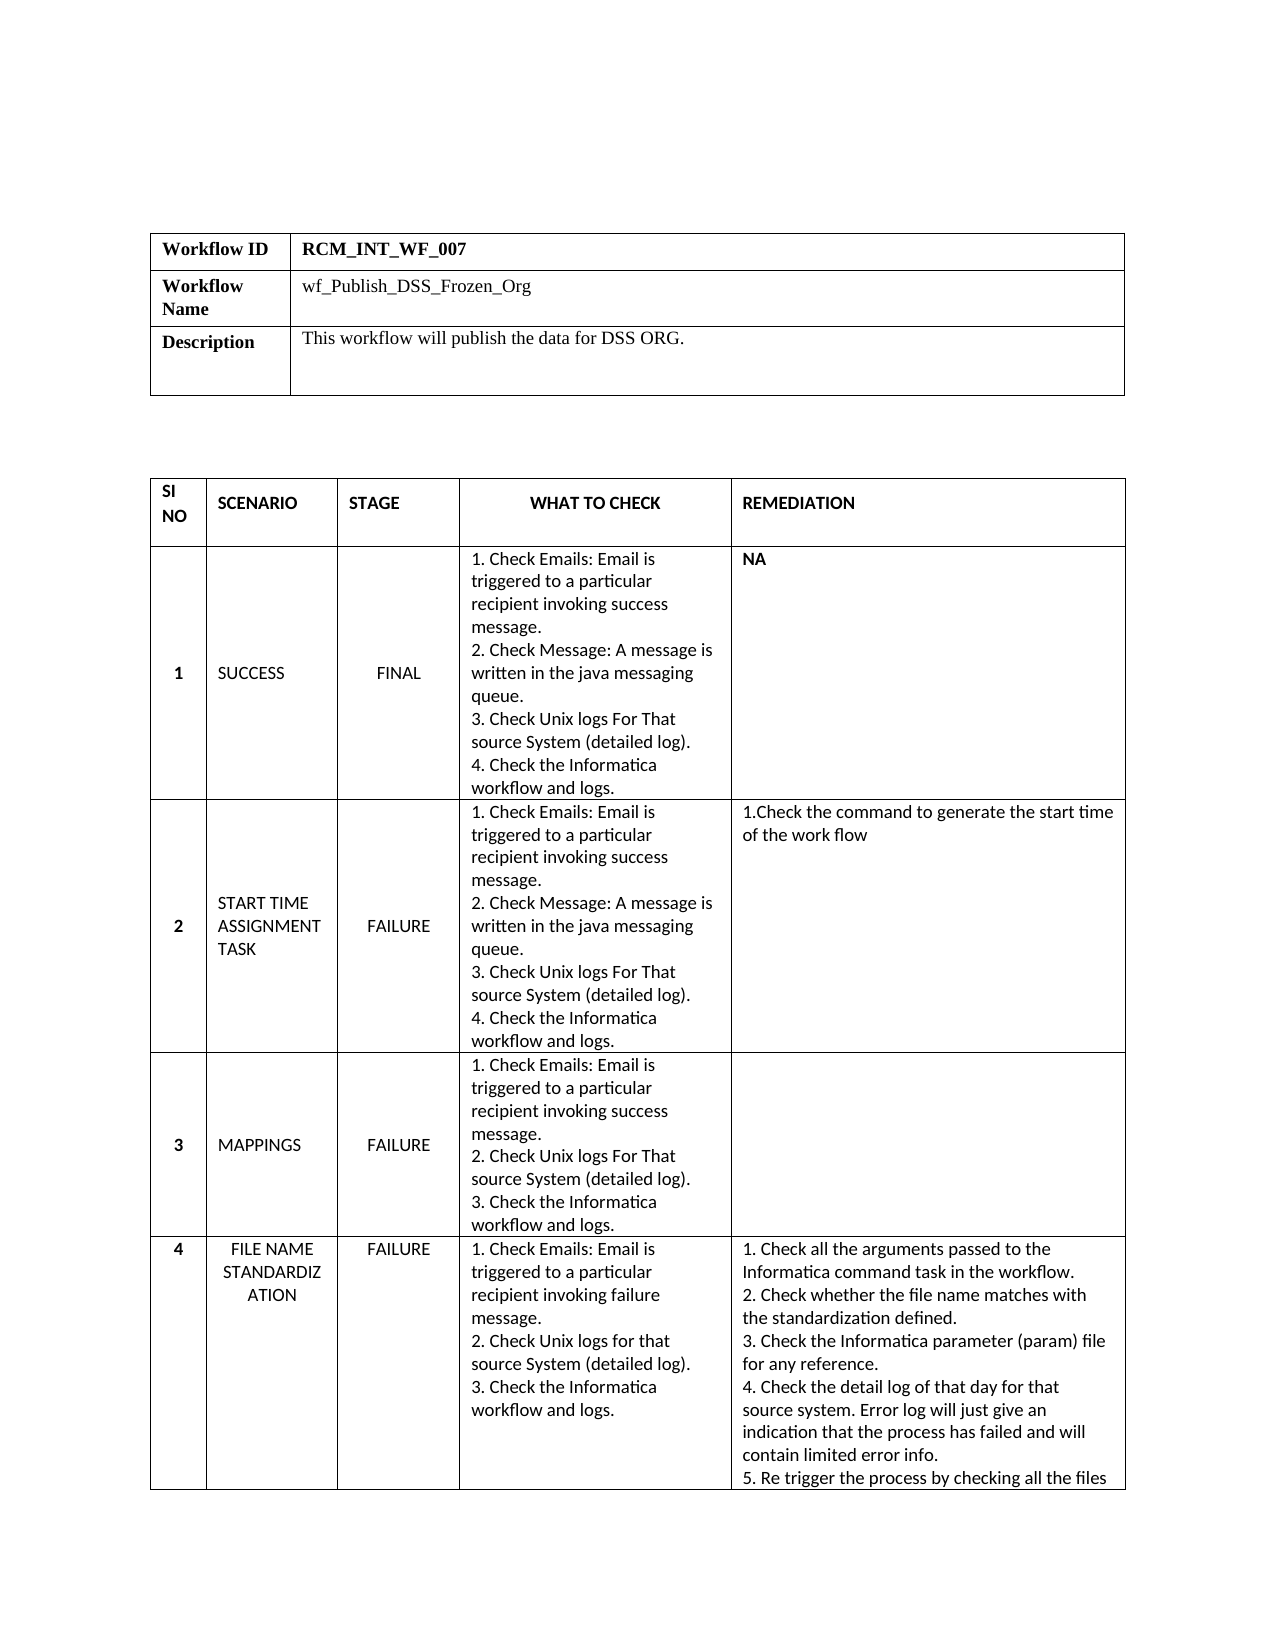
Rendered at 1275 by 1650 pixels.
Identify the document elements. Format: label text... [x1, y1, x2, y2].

table_cell FAILURE [338, 800, 459, 1052]
table_cell [732, 1053, 1125, 1236]
table_cell Description [151, 327, 290, 394]
table_cell 1. Check Emails: Email is triggered to a particular recipient invoking success message. 2. Check Unix logs For That source System (detailed log). 3. Check the Informatica workflow and logs. [460, 1053, 731, 1236]
table_cell 1. Check Emails: Email is triggered to a particular recipient invoking success message. 2. Check Message: A message is written in the java messaging queue. 3. Check Unix logs For That source System (detailed log). 4. Check the Informatica workflow and logs. [460, 547, 731, 799]
table_cell 3 [151, 1053, 206, 1236]
table_header REMEDIATION [732, 479, 1125, 546]
table_header SI NO [151, 479, 206, 546]
table_cell NA [732, 547, 1125, 799]
table_header STAGE [338, 479, 459, 546]
table_cell wf_Publish_DSS_Frozen_Org [291, 271, 1124, 326]
table_header WHAT TO CHECK [460, 479, 731, 546]
table_cell This workflow will publish the data for DSS ORG. [291, 327, 1124, 394]
table_header RCM_INT_WF_007 [291, 234, 1124, 270]
table_cell Workflow Name [151, 271, 290, 326]
table_header Workflow ID [151, 234, 290, 270]
table_cell MAPPINGS [207, 1053, 337, 1236]
table_cell 4 [151, 1237, 206, 1489]
table_cell 1. Check Emails: Email is triggered to a particular recipient invoking success message. 2. Check Message: A message is written in the java messaging queue. 3. Check Unix logs For That source System (detailed log). 4. Check the Informatica workflow and logs. [460, 800, 731, 1052]
table_cell FINAL [338, 547, 459, 799]
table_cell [460, 1237, 731, 1489]
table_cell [207, 1237, 337, 1489]
table_cell 2 [151, 800, 206, 1052]
table_cell FAILURE [338, 1237, 459, 1489]
table_cell SUCCESS [207, 547, 337, 799]
table_header SCENARIO [207, 479, 337, 546]
table_cell 1 [151, 547, 206, 799]
table_cell 1.Check the command to generate the start time of the work flow [732, 800, 1125, 1052]
table_cell START TIME ASSIGNMENT TASK [207, 800, 337, 1052]
table_cell FAILURE [338, 1053, 459, 1236]
